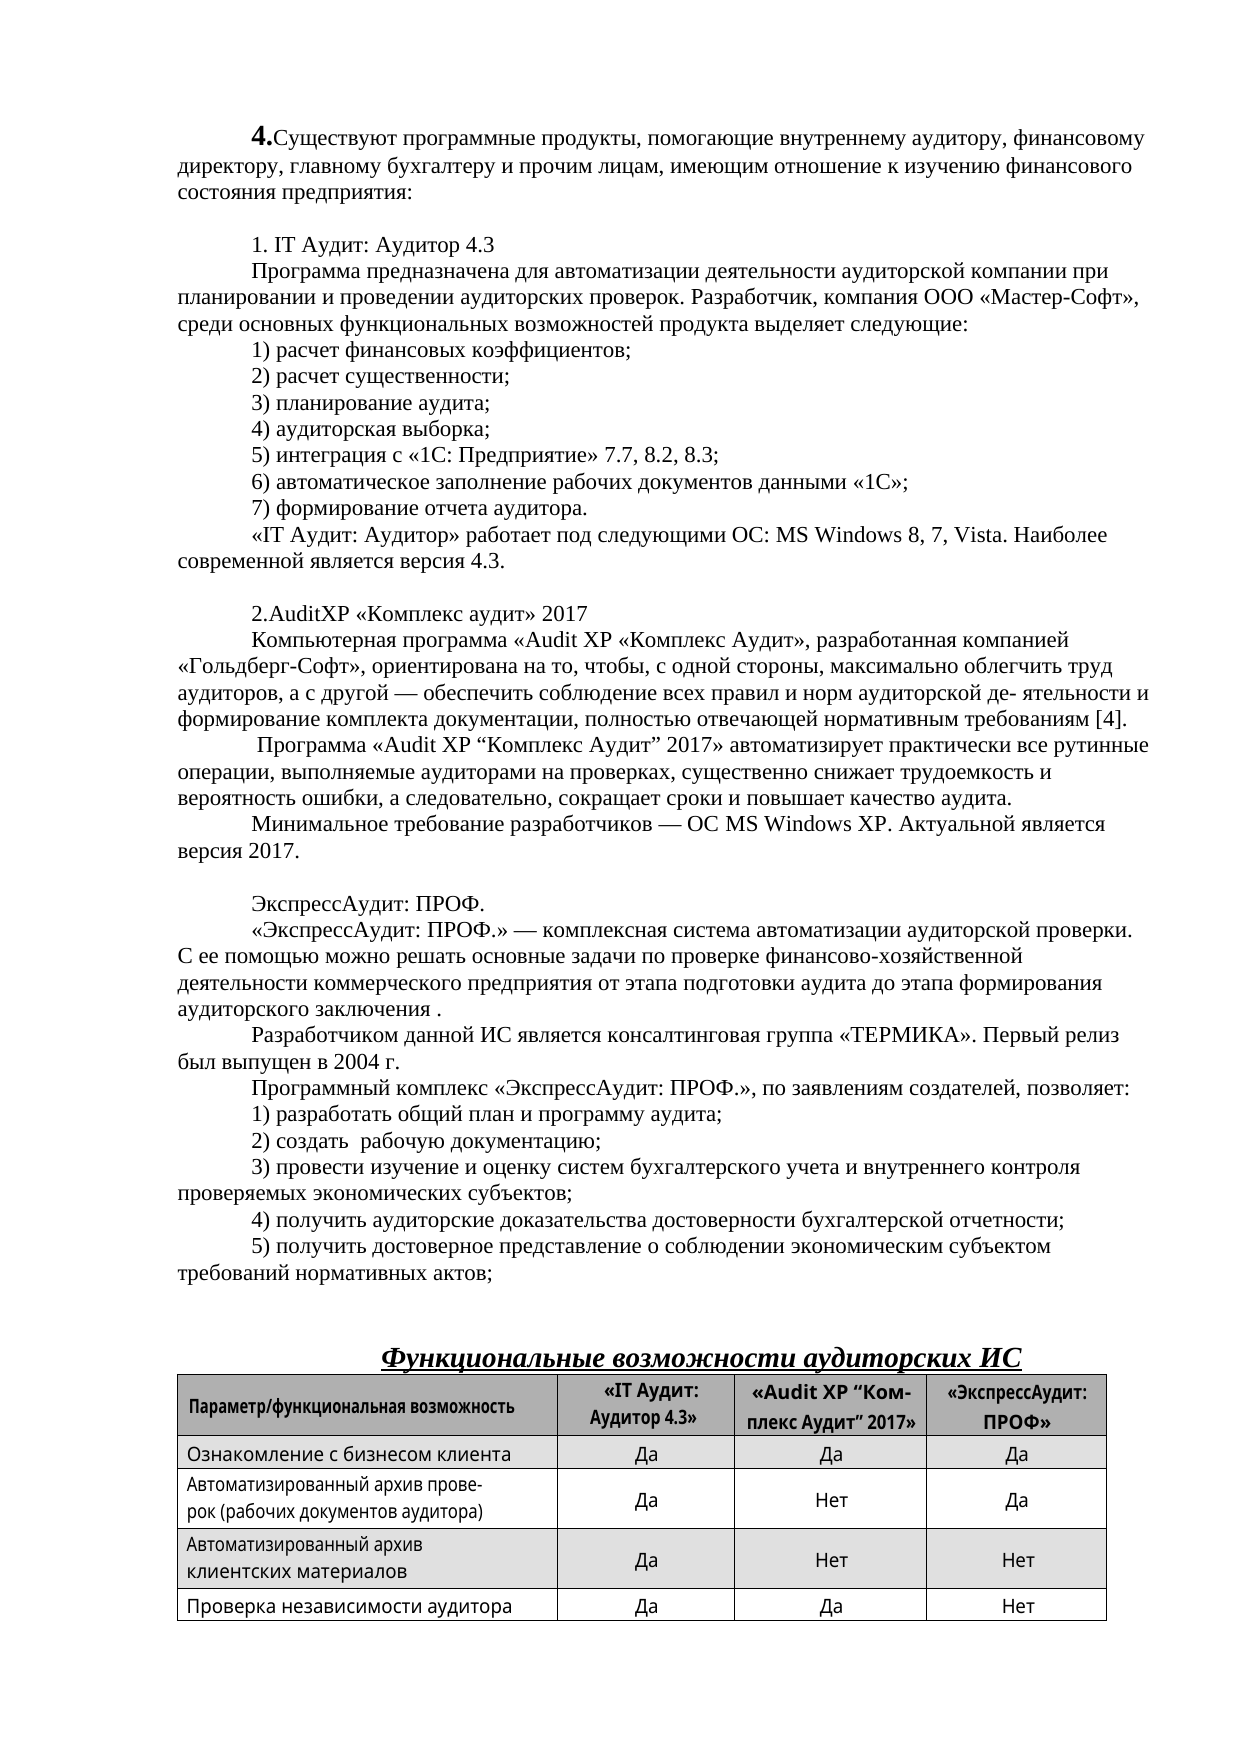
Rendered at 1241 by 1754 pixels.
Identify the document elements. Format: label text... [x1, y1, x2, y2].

text «ЭкспрессАудит: ПРОФ.» — комплексная система автоматизации аудиторской проверки. С ее помощью можно решать основные задачи по проверке финансово-хозяйственной деятельности коммерческого предприятия от этапа подготовки аудита до этапа формирования аудиторского заключения . [177, 916, 1152, 1021]
table_cell Нет [927, 1589, 1106, 1620]
table_cell Автоматизированный архив клиентских материалов [178, 1529, 557, 1588]
text 3) провести изучение и оценку систем бухгалтерского учета и внутреннего контроля проверяемых экономических субъектов; [177, 1153, 1152, 1206]
text 2) расчет существенности; [177, 362, 1152, 389]
text 4) аудиторская выборка; [177, 415, 1152, 442]
table_cell Да [558, 1469, 734, 1528]
text Компьютерная программа «Audit XP «Комплекс Аудит», разработанная компанией «Гольдберг-Софт», ориентирована на то, чтобы, с одной стороны, максимально облегчить труд аудиторов, а с другой — обеспечить соблюдение всех правил и норм аудиторской де- ятельности и формирование комплекта документации, полностью отвечающей нормативным требованиям [4]. [177, 626, 1152, 731]
table_cell Ознакомление с бизнесом клиента [178, 1436, 557, 1468]
text Минимальное требование разработчиков — ОС MS Windows XP. Актуальной является версия 2017. [177, 811, 1152, 863]
text 2.AuditXP «Комплекс аудит» 2017 [177, 600, 1152, 626]
table_cell Проверка независимости аудитора [178, 1589, 557, 1620]
text 5) интеграция с «1С: Предприятие» 7.7, 8.2, 8.3; [177, 442, 1152, 468]
text Разработчиком данной ИС является консалтинговая группа «ТЕРМИКА». Первый релиз был выпущен в 2004 г. [177, 1021, 1152, 1074]
table_cell Да [927, 1436, 1106, 1468]
text Программа предназначена для автоматизации деятельности аудиторской компании при планировании и проведении аудиторских проверок. Разработчик, компания ООО «Мастер-Софт», среди основных функциональных возможностей продукта выделяет следующие: [177, 257, 1152, 336]
table_cell Нет [735, 1469, 926, 1528]
table_cell Да [558, 1529, 734, 1588]
text 1) разработать общий план и программу аудита; [177, 1100, 1152, 1127]
table_cell Да [558, 1436, 734, 1468]
table_header «Audit XP “Ком- плекс Аудит” 2017» [735, 1375, 926, 1435]
text 3) планирование аудита; [177, 389, 1152, 415]
text 1. IT Аудит: Аудитор 4.3 [177, 231, 1152, 257]
text Программный комплекс «ЭкспрессАудит: ПРОФ.», по заявлениям создателей, позволяет: [177, 1074, 1152, 1100]
text 5) получить достоверное представление о соблюдении экономическим субъектом требований нормативных актов; [177, 1232, 1152, 1285]
text Функциональные возможности аудиторских ИС [177, 1340, 1152, 1374]
table_cell Нет [735, 1529, 926, 1588]
text 2) создать рабочую документацию; [177, 1127, 1152, 1153]
text 7) формирование отчета аудитора. [177, 494, 1152, 521]
table_header «ЭкспрессАудит: ПРОФ» [927, 1375, 1106, 1435]
text 1) расчет финансовых коэффициентов; [177, 336, 1152, 362]
text 4.Существуют программные продукты, помогающие внутреннему аудитору, финансовому директору, главному бухгалтеру и прочим лицам, имеющим отношение к изучению финансового состояния предприятия: [177, 118, 1152, 204]
table_cell Да [735, 1436, 926, 1468]
text 6) автоматическое заполнение рабочих документов данными «1С»; [177, 468, 1152, 494]
text Программа «Audit XP “Комплекс Аудит” 2017» автоматизирует практически все рутинные операции, выполняемые аудиторами на проверках, существенно снижает трудоемкость и вероятность ошибки, а следовательно, сокращает сроки и повышает качество аудита. [177, 731, 1152, 811]
table_cell Да [927, 1469, 1106, 1528]
text 4) получить аудиторские доказательства достоверности бухгалтерской отчетности; [177, 1206, 1152, 1232]
text ЭкспрессАудит: ПРОФ. [177, 889, 1152, 916]
table_cell Автоматизированный архив прове- рок (рабочих документов аудитора) [178, 1469, 557, 1528]
table_header «IT Аудит: Аудитор 4.3» [558, 1375, 734, 1435]
text «IT Аудит: Аудитор» работает под следующими ОС: MS Windows 8, 7, Vista. Наиболее современной является версия 4.3. [177, 521, 1152, 573]
table_cell Да [735, 1589, 926, 1620]
table_cell Да [558, 1589, 734, 1620]
table_cell Нет [927, 1529, 1106, 1588]
table_header Параметр/функциональная возможность [178, 1375, 557, 1435]
